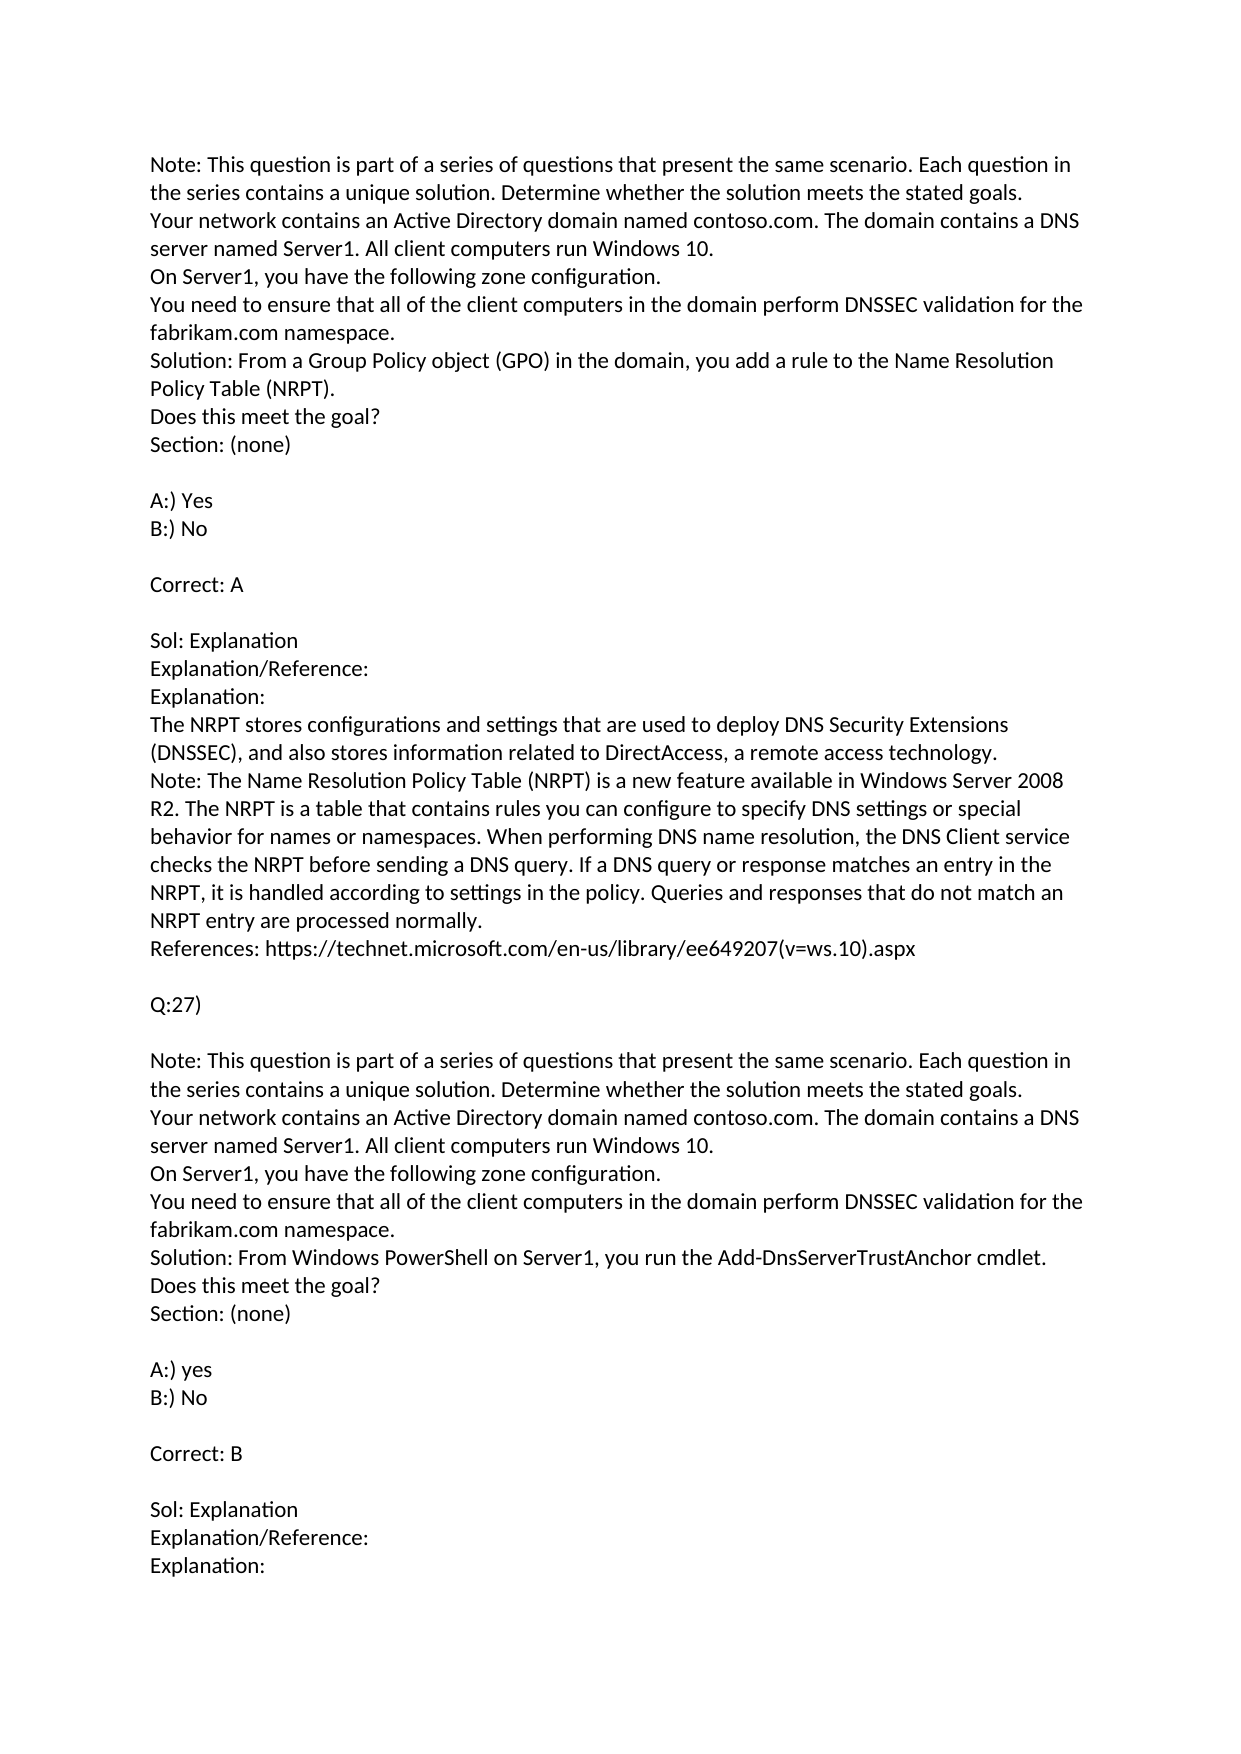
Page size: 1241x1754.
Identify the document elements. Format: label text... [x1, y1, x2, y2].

text Note: This question is part of a series of questions that present the same scenario. Each question in the series contains a unique solution. Determine whether the solution meets the stated goals. [150, 1047, 1090, 1103]
text A:) Yes [150, 486, 1090, 514]
text Sol: Explanation [150, 626, 1090, 654]
text Solution: From Windows PowerShell on Server1, you run the Add-DnsServerTrustAnchor cmdlet. [150, 1243, 1090, 1271]
text References: https://technet.microsoft.com/en-us/library/ee649207(v=ws.10).aspx [150, 934, 1090, 963]
text B:) No [150, 1383, 1090, 1411]
text Sol: Explanation [150, 1495, 1090, 1523]
text Section: (none) [150, 430, 1090, 458]
text Explanation: [150, 682, 1090, 710]
text A:) yes [150, 1355, 1090, 1383]
text Does this meet the goal? [150, 402, 1090, 430]
text You need to ensure that all of the client computers in the domain perform DNSSEC validation for the fabrikam.com namespace. [150, 290, 1090, 346]
text Your network contains an Active Directory domain named contoso.com. The domain contains a DNS server named Server1. All client computers run Windows 10. [150, 1103, 1090, 1159]
text The NRPT stores configurations and settings that are used to deploy DNS Security Extensions (DNSSEC), and also stores information related to DirectAccess, a remote access technology. [150, 710, 1090, 766]
text Explanation: [150, 1551, 1090, 1579]
text Q:27) [150, 991, 1090, 1019]
text B:) No [150, 514, 1090, 542]
text Does this meet the goal? [150, 1271, 1090, 1299]
text Solution: From a Group Policy object (GPO) in the domain, you add a rule to the Name Resolution Policy Table (NRPT). [150, 346, 1090, 402]
text Correct: A [150, 570, 1090, 598]
text You need to ensure that all of the client computers in the domain perform DNSSEC validation for the fabrikam.com namespace. [150, 1187, 1090, 1243]
text Explanation/Reference: [150, 654, 1090, 682]
text On Server1, you have the following zone configuration. [150, 262, 1090, 290]
text On Server1, you have the following zone configuration. [150, 1159, 1090, 1187]
text Explanation/Reference: [150, 1523, 1090, 1551]
text Note: This question is part of a series of questions that present the same scenario. Each question in the series contains a unique solution. Determine whether the solution meets the stated goals. [150, 150, 1090, 206]
text Section: (none) [150, 1299, 1090, 1327]
text Note: The Name Resolution Policy Table (NRPT) is a new feature available in Windows Server 2008 R2. The NRPT is a table that contains rules you can configure to specify DNS settings or special behavior for names or namespaces. When performing DNS name resolution, the DNS Client service checks the NRPT before sending a DNS query. If a DNS query or response matches an entry in the NRPT, it is handled according to settings in the policy. Queries and responses that do not match an NRPT entry are processed normally. [150, 766, 1090, 934]
text Correct: B [150, 1439, 1090, 1467]
text Your network contains an Active Directory domain named contoso.com. The domain contains a DNS server named Server1. All client computers run Windows 10. [150, 206, 1090, 262]
